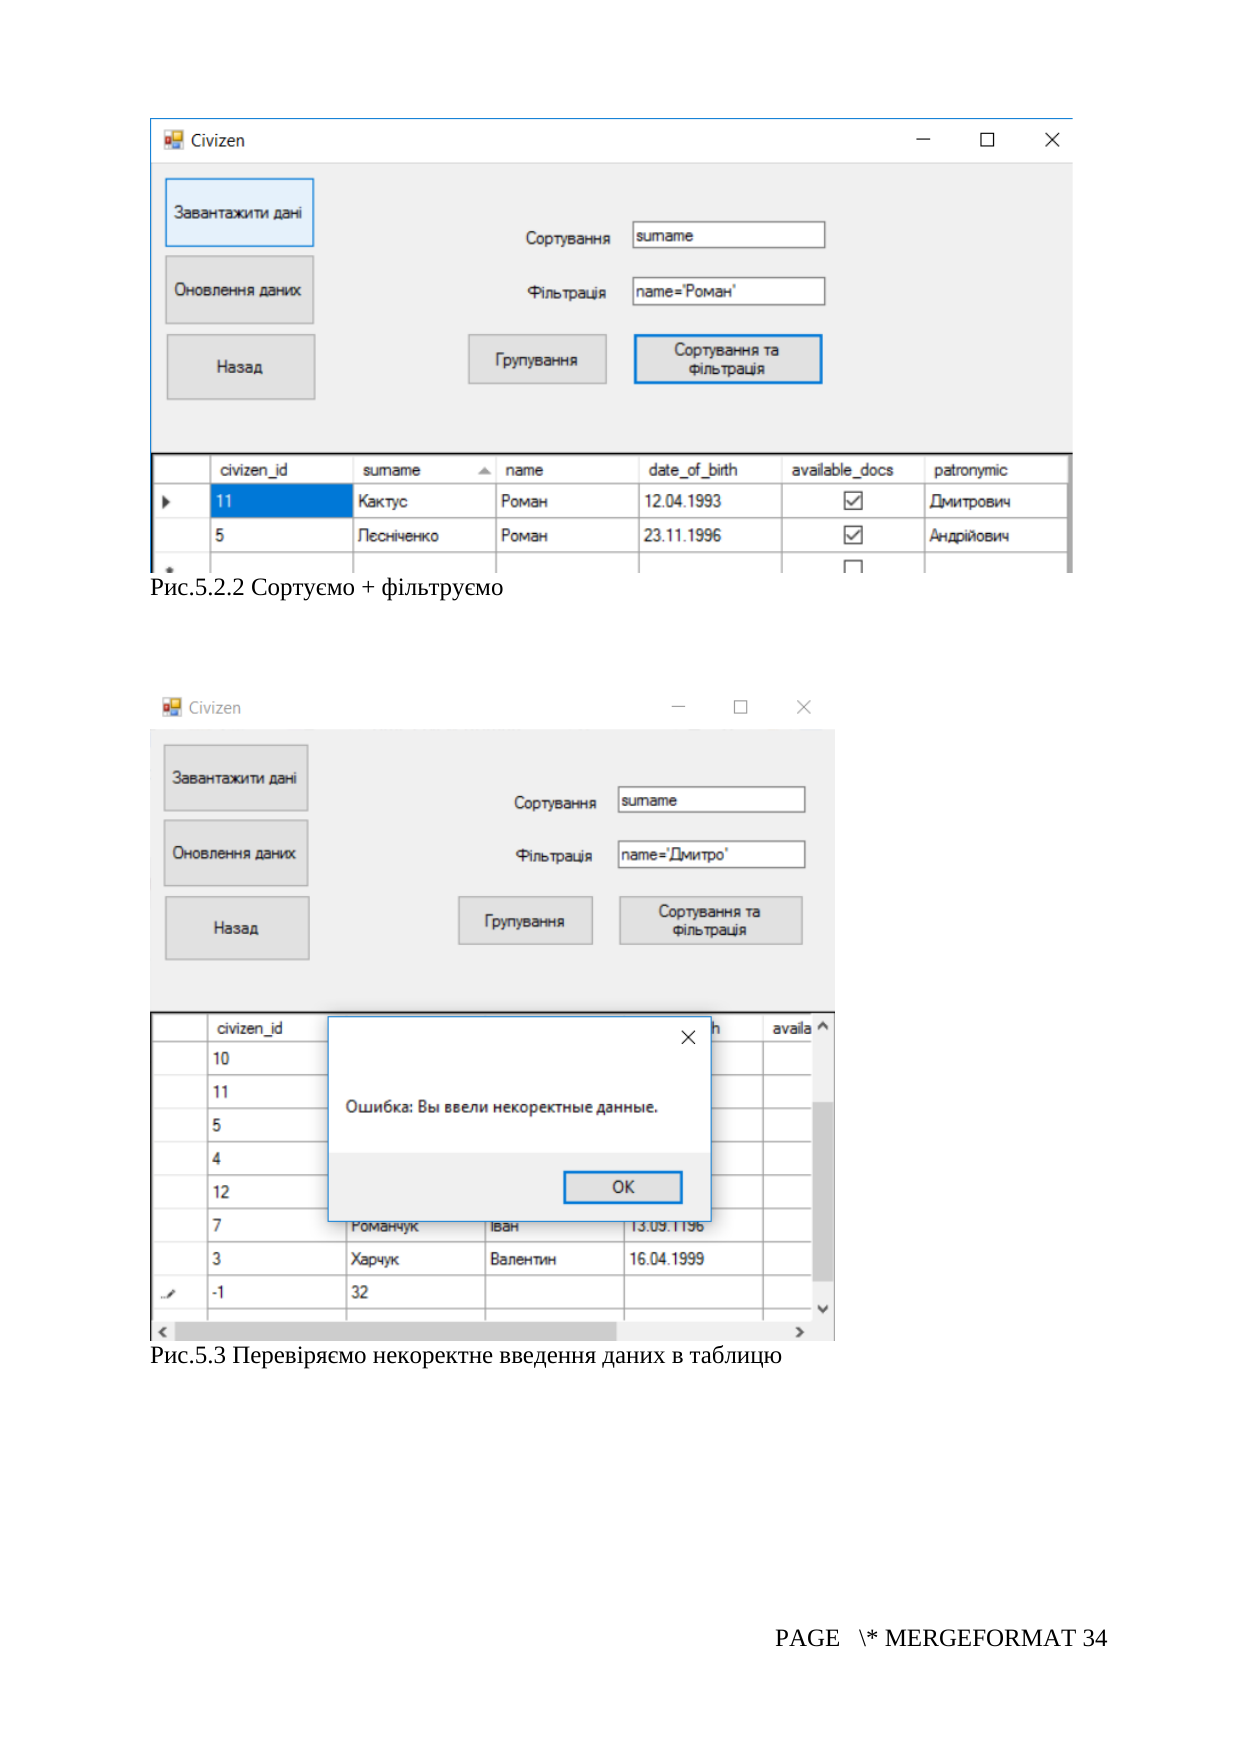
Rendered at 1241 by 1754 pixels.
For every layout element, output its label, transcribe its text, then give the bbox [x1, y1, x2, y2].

text Рис.5.2.2 Сортуємо + фільтруємо [150, 572, 1107, 601]
picture [150, 687, 835, 1341]
picture [150, 118, 1073, 573]
text Рис.5.3 Перевіряємо некоректне введення даних в таблицю [150, 1340, 1107, 1369]
